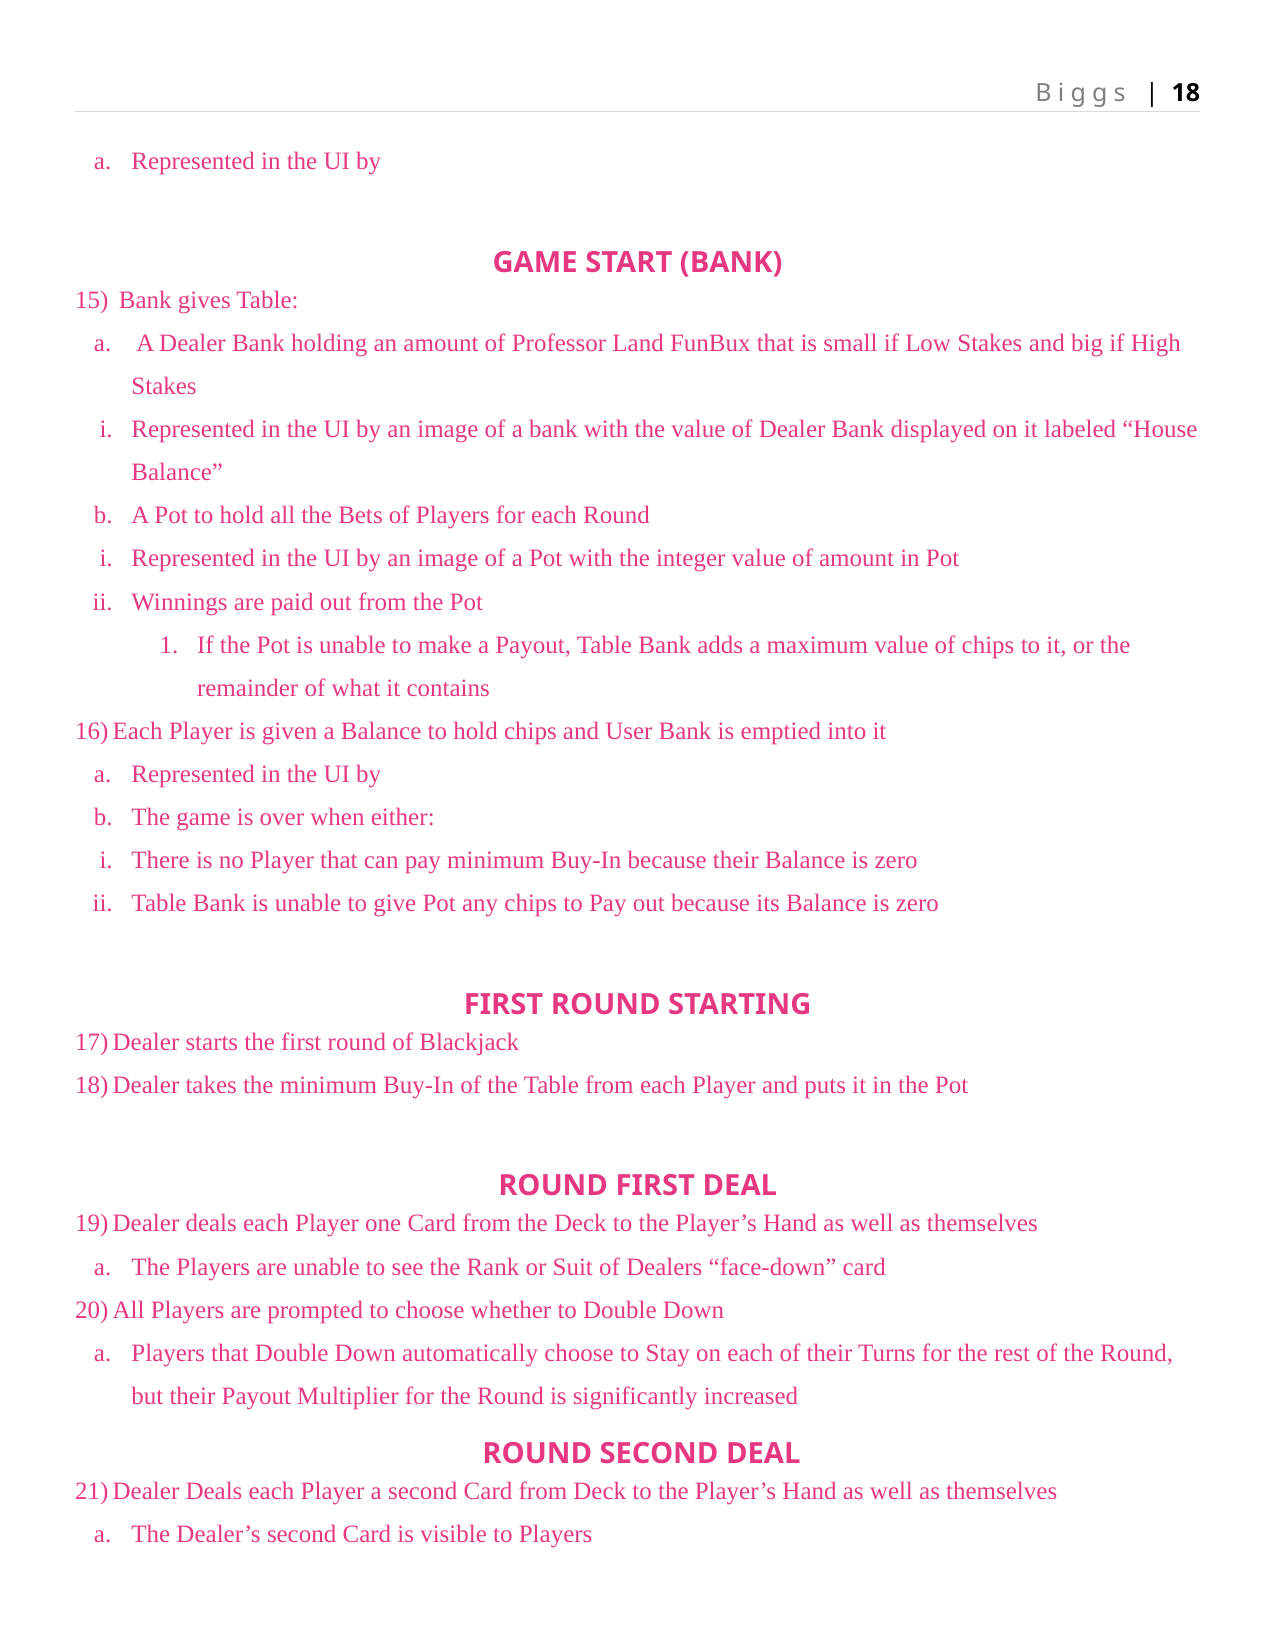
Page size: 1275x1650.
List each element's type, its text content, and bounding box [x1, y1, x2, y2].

list The Dealer’s second Card is visible to Players [94, 1519, 1200, 1548]
subtitle FIRST ROUND STARTING [75, 983, 1200, 1023]
list There is no Player that can pay minimum Buy-In because their Balance is zero [112, 845, 1200, 874]
list Represented in the UI by [94, 146, 1200, 175]
list Winnings are paid out from the Pot [112, 587, 1200, 615]
list Dealer deals each Player one Card from the Deck to the Player’s Hand as well as themselves [75, 1208, 1200, 1237]
list Dealer takes the minimum Buy-In of the Table from each Player and puts it in the Pot [75, 1070, 1200, 1099]
subtitle GAME START (BANK) [75, 241, 1200, 281]
list All Players are prompted to choose whether to Double Down [75, 1295, 1200, 1323]
list The game is over when either: [94, 802, 1200, 831]
list Table Bank is unable to give Pot any chips to Pay out because its Balance is zero [112, 888, 1200, 917]
list Represented in the UI by an image of a Pot with the integer value of amount in Pot [112, 543, 1200, 572]
list Represented in the UI by [94, 759, 1200, 788]
list Bank gives Table: [75, 285, 1200, 313]
list If the Pot is unable to make a Payout, Table Bank adds a maximum value of chips to it, or the remainder of what it contains [159, 630, 1200, 702]
list A Pot to hold all the Bets of Players for each Round [94, 500, 1200, 529]
list A Dealer Bank holding an amount of Professor Land FunBux that is small if Low Stakes and big if High Stakes [94, 328, 1200, 400]
list Represented in the UI by an image of a bank with the value of Dealer Bank displayed on it labeled “House Balance” [112, 414, 1200, 486]
list Players that Double Down automatically choose to Stay on each of their Turns for the rest of the Round, but their Payout Multiplier for the Round is significantly increased [94, 1338, 1200, 1410]
list Dealer Deals each Player a second Card from Deck to the Player’s Hand as well as themselves [75, 1476, 1200, 1505]
list Each Player is given a Balance to hold chips and User Bank is emptied into it [75, 716, 1200, 745]
list Dealer starts the first round of Blackjack [75, 1027, 1200, 1056]
list The Players are unable to see the Rank or Suit of Dealers “face-down” card [94, 1252, 1200, 1280]
subtitle ROUND SECOND DEAL [75, 1432, 1200, 1472]
subtitle ROUND FIRST DEAL [75, 1164, 1200, 1204]
